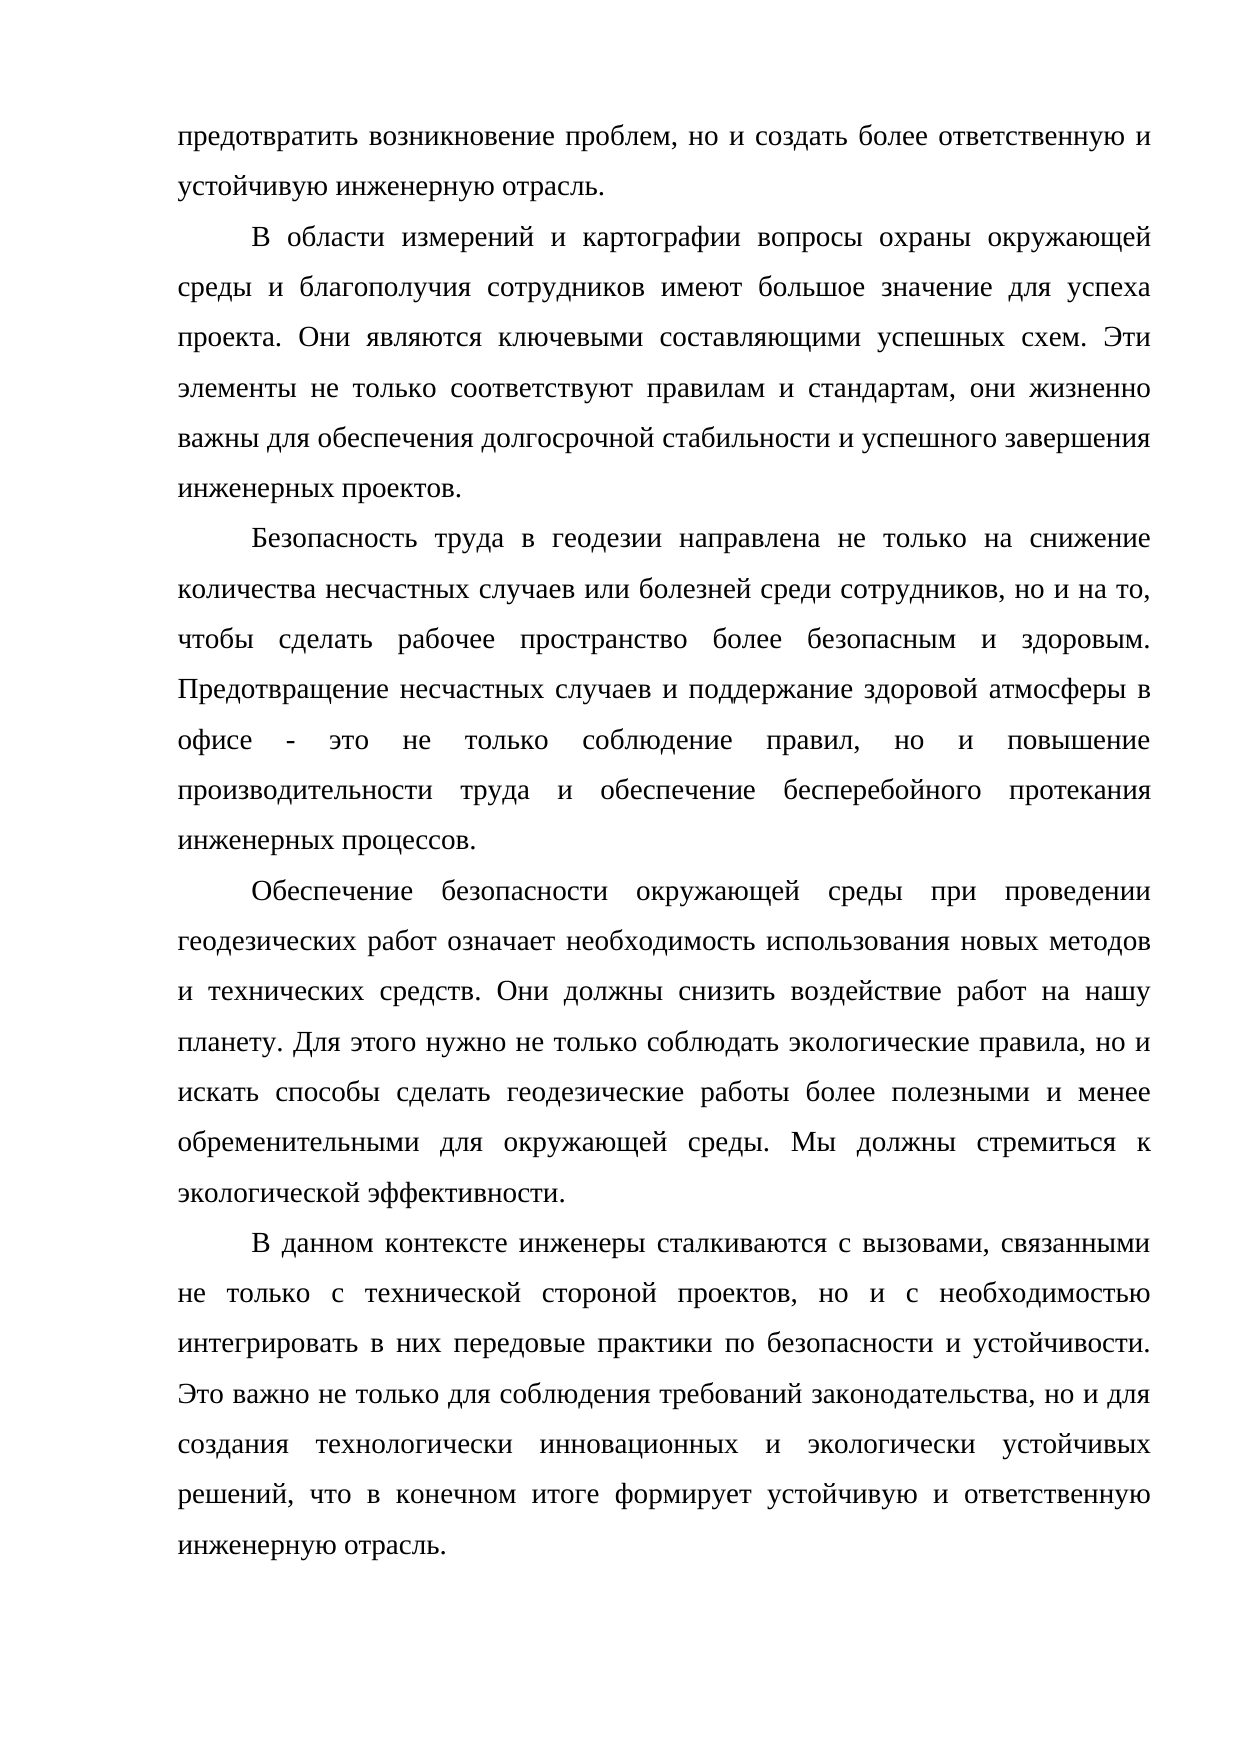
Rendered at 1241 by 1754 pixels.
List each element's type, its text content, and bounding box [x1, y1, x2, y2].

text В данном контексте инженеры сталкиваются с вызовами, связанными не только с технической стороной проектов, но и с необходимостью интегрировать в них передовые практики по безопасности и устойчивости. Это важно не только для соблюдения требований законодательства, но и для создания технологически инновационных и экологически устойчивых решений, что в конечном итоге формирует устойчивую и ответственную инженерную отрасль. [177, 1225, 1152, 1560]
text Обеспечение безопасности окружающей среды при проведении геодезических работ означает необходимость использования новых методов и технических средств. Они должны снизить воздействие работ на нашу планету. Для этого нужно не только соблюдать экологические правила, но и искать способы сделать геодезические работы более полезными и менее обременительными для окружающей среды. Мы должны стремиться к экологической эффективности. [177, 873, 1152, 1208]
text Безопасность труда в геодезии направлена не только на снижение количества несчастных случаев или болезней среди сотрудников, но и на то, чтобы сделать рабочее пространство более безопасным и здоровым. Предотвращение несчастных случаев и поддержание здоровой атмосферы в офисе - это не только соблюдение правил, но и повышение производительности труда и обеспечение бесперебойного протекания инженерных процессов. [177, 521, 1152, 856]
text В области измерений и картографии вопросы охраны окружающей среды и благополучия сотрудников имеют большое значение для успеха проекта. Они являются ключевыми составляющими успешных схем. Эти элементы не только соответствуют правилам и стандартам, они жизненно важны для обеспечения долгосрочной стабильности и успешного завершения инженерных проектов. [177, 219, 1152, 504]
